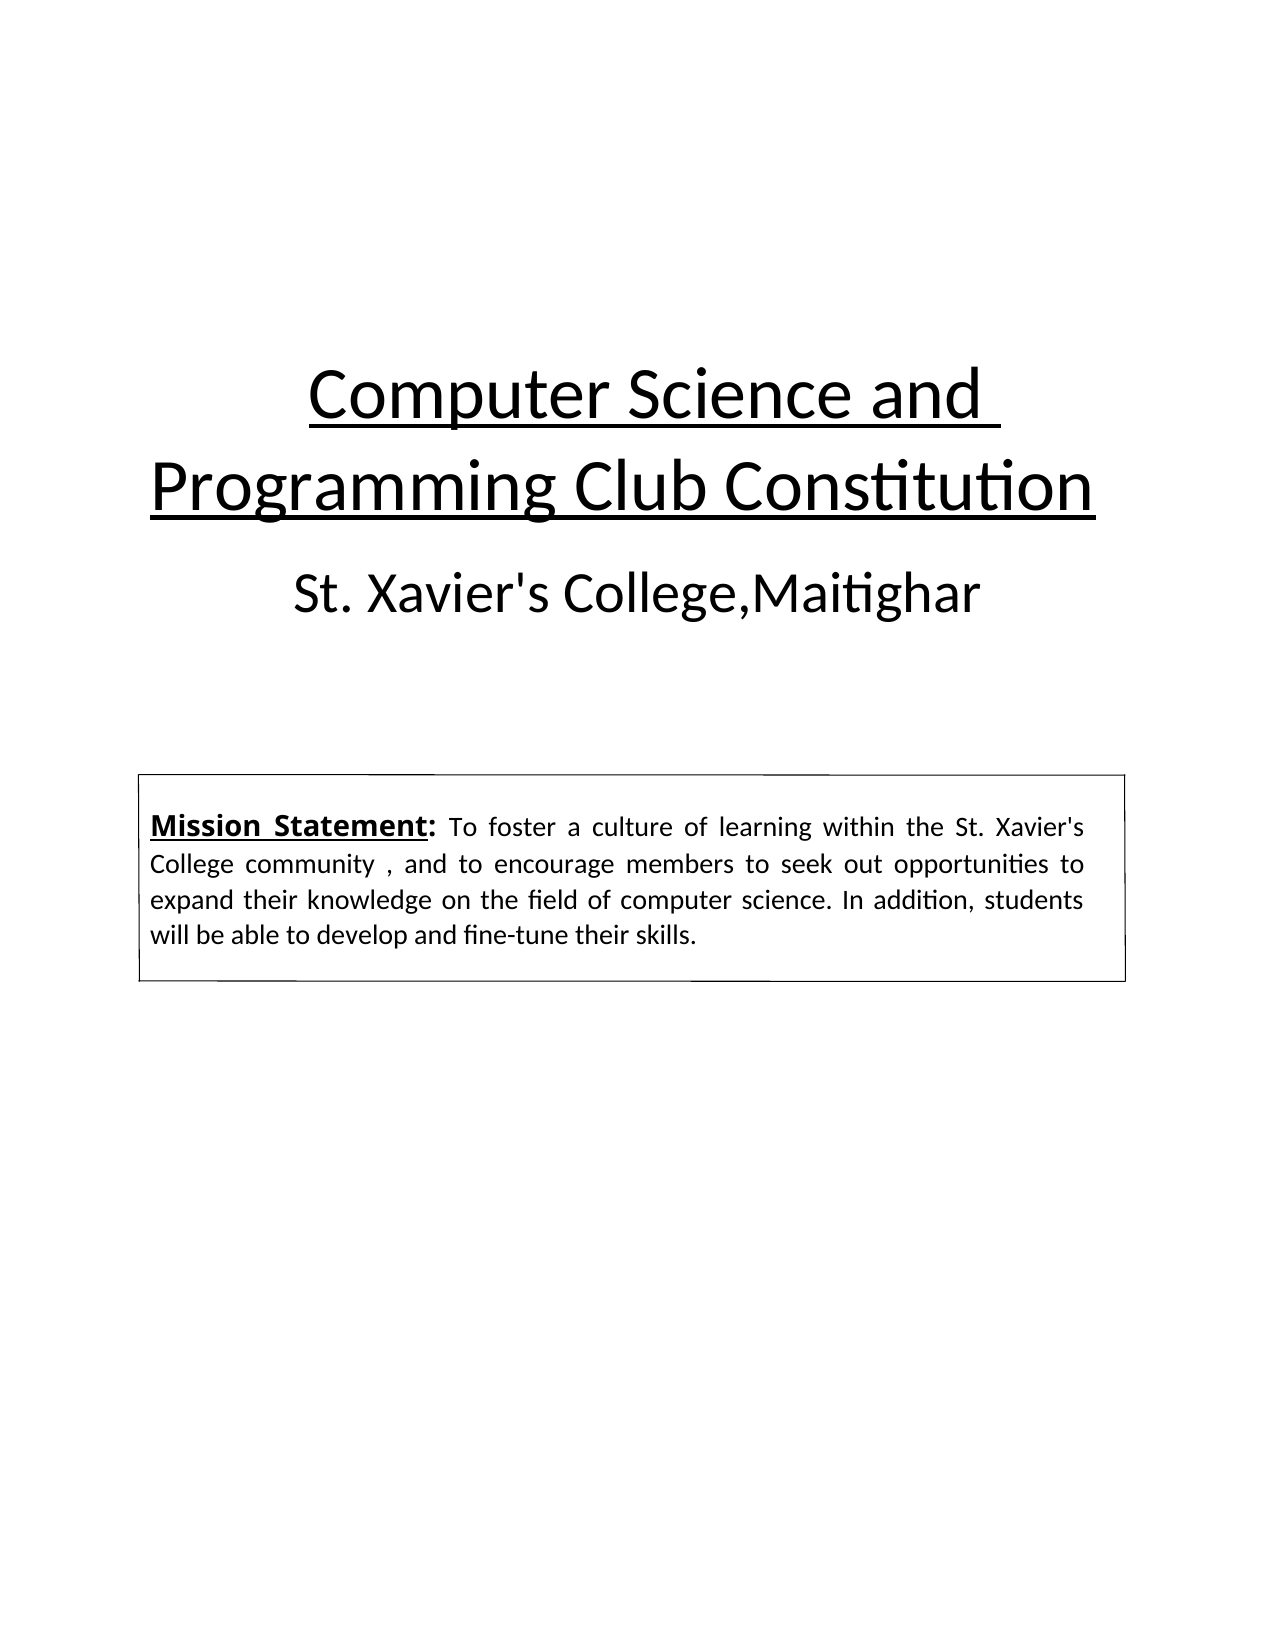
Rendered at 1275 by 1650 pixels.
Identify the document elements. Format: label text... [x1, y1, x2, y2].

text Mission Statement: To foster a culture of learning within the St. Xavier's College community , and to encourage members to seek out opportunities to expand their knowledge on the field of computer science. In addition, students will be able to develop and fine-tune their skills. [150, 806, 1085, 951]
text St. Xavier's College,Maitighar [150, 555, 1125, 627]
text Computer Science and Programming Club Constitution [150, 347, 1125, 528]
